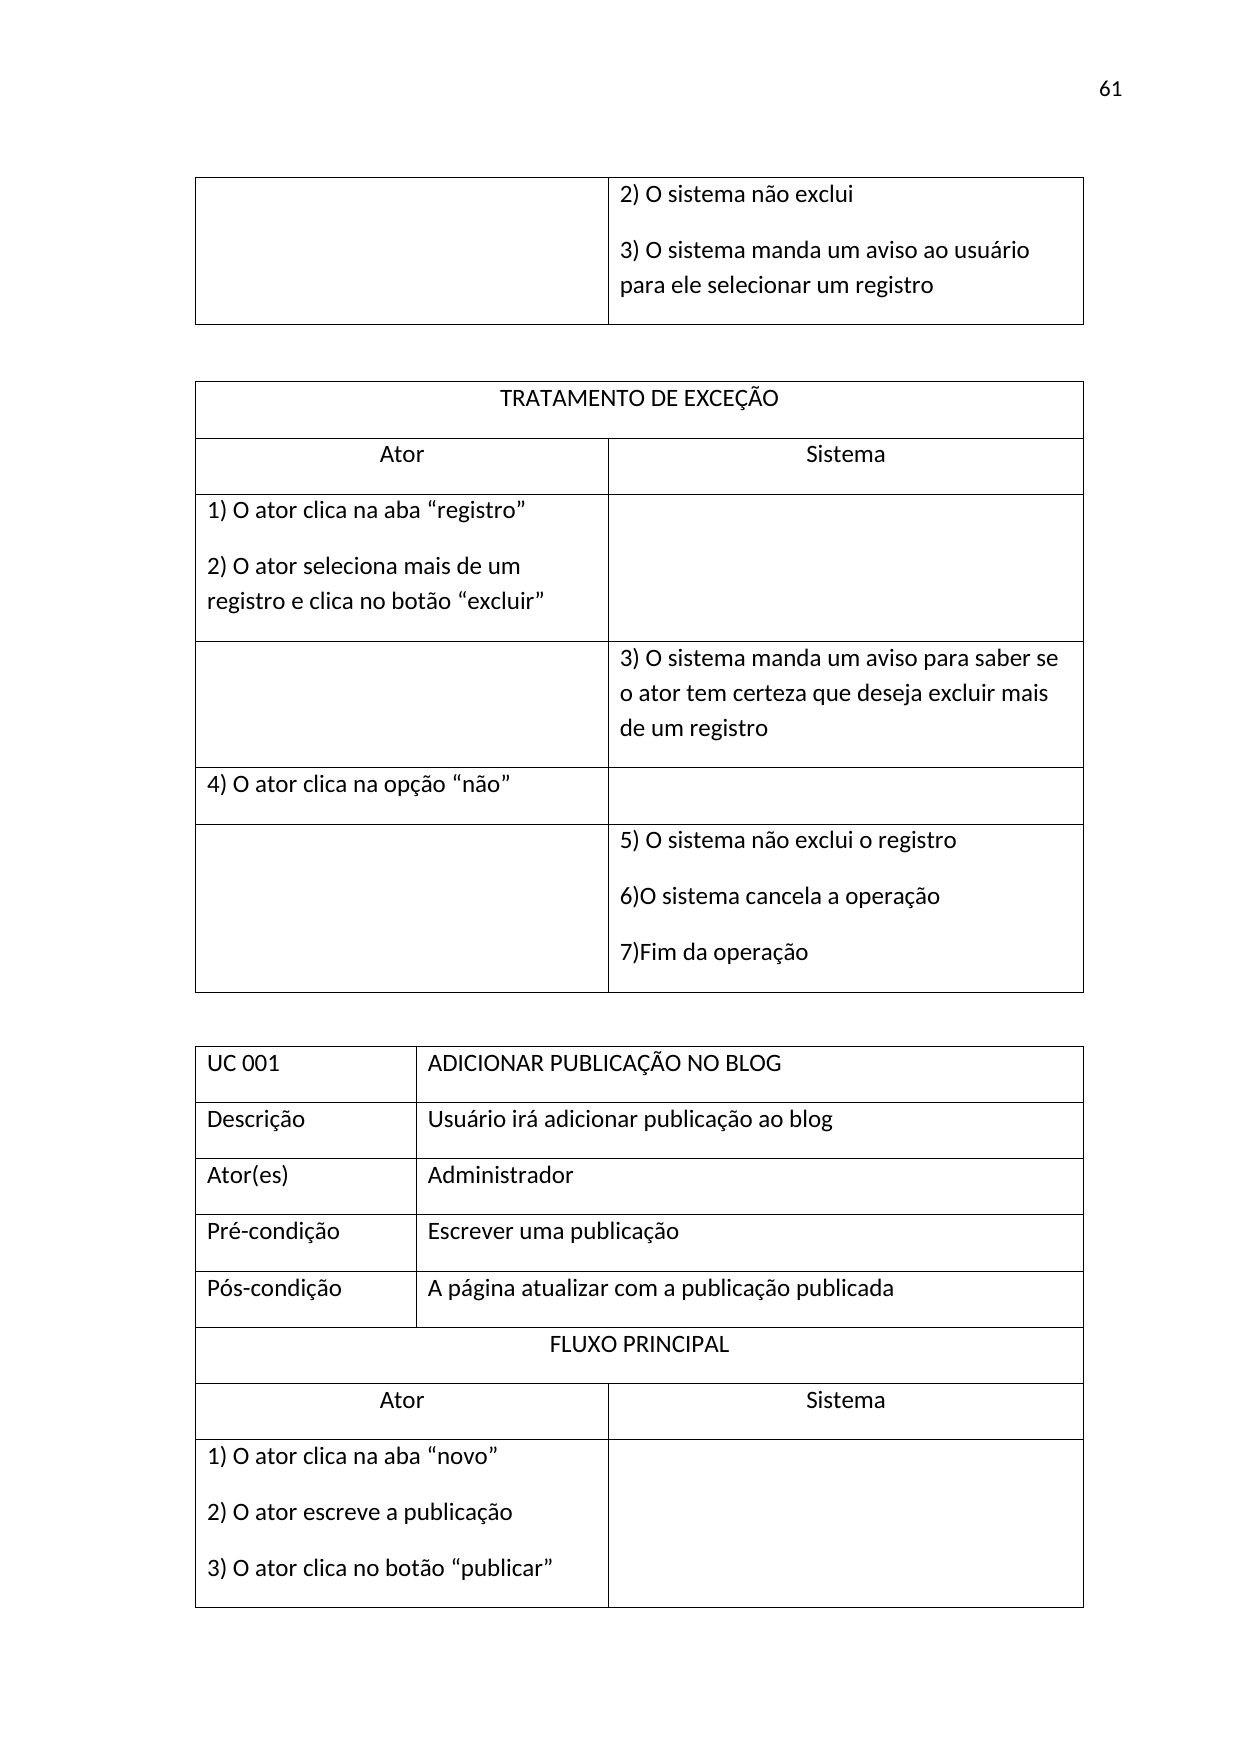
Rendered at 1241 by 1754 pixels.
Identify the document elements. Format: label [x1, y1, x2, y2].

table_cell [609, 439, 1083, 494]
table_cell [196, 439, 608, 494]
table_cell [417, 1103, 1083, 1158]
table_cell [417, 1159, 1083, 1214]
table_cell [609, 642, 1083, 767]
table_cell [196, 1272, 416, 1327]
table_cell [417, 1215, 1083, 1271]
table_cell [196, 1440, 608, 1607]
table_cell [196, 1103, 416, 1158]
table_cell [609, 1384, 1083, 1439]
table_cell [609, 768, 1083, 824]
table_cell [609, 178, 1083, 324]
table_cell [196, 768, 608, 824]
table_cell [196, 178, 608, 324]
table_cell [196, 642, 608, 767]
table_header [196, 382, 1083, 437]
table_header [417, 1047, 1083, 1102]
table_cell [609, 1440, 1083, 1607]
table_cell [196, 1159, 416, 1214]
table_cell [196, 825, 608, 992]
table_cell [196, 495, 608, 641]
table_cell [196, 1328, 1083, 1383]
table_cell [609, 825, 1083, 992]
table_cell [196, 1215, 416, 1271]
table_cell [609, 495, 1083, 641]
table_cell [417, 1272, 1083, 1327]
table_header [196, 1047, 416, 1102]
table_cell [196, 1384, 608, 1439]
